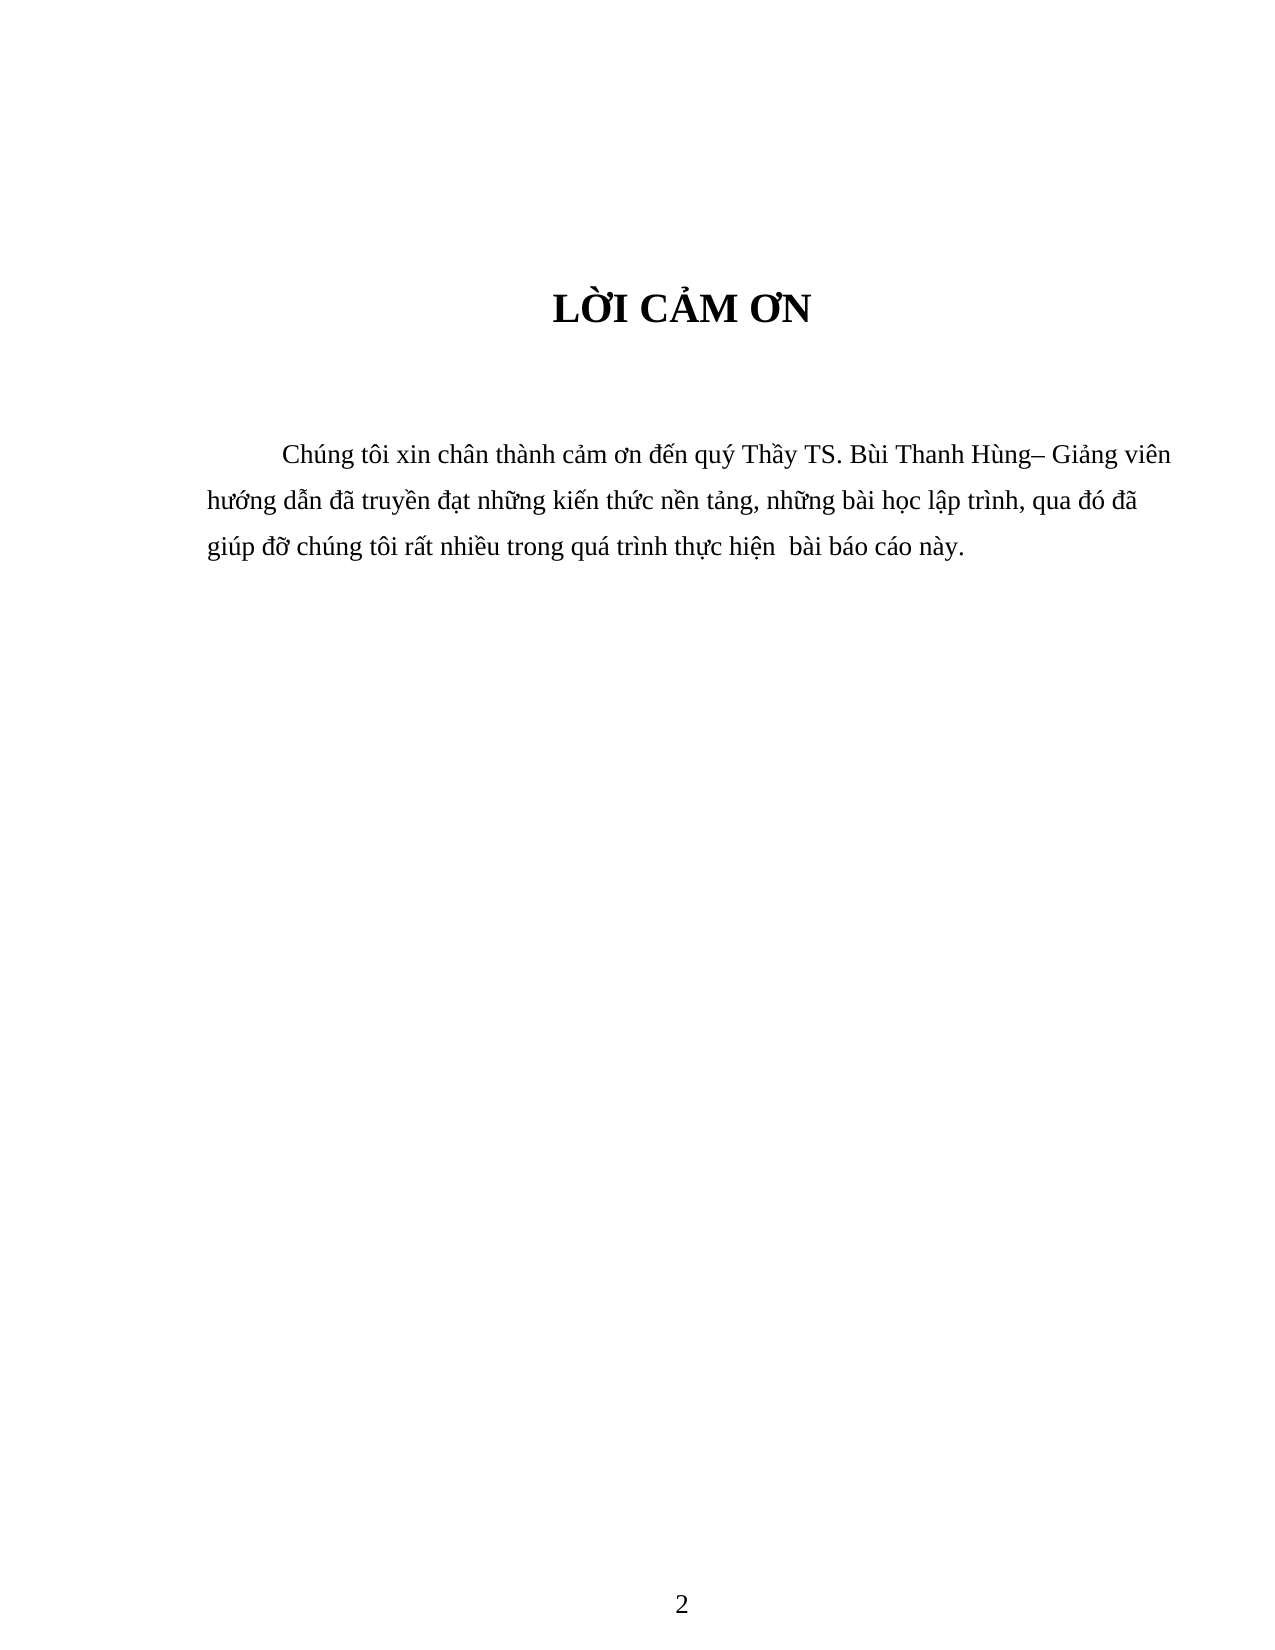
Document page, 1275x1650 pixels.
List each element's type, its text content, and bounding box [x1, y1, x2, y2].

text giúp đỡ chúng tôi rất nhiều trong quá trình thực hiện bài báo cáo này. [207, 530, 1188, 561]
text hướng dẫn đã truyền đạt những kiến thức nền tảng, những bài học lập trình, qua đó đã [207, 484, 1188, 516]
text Chúng tôi xin chân thành cảm ơn đến quý Thầy TS. Bùi Thanh Hùng– Giảng viên [282, 439, 1188, 470]
subtitle LỜI CẢM ƠN [177, 283, 1186, 331]
